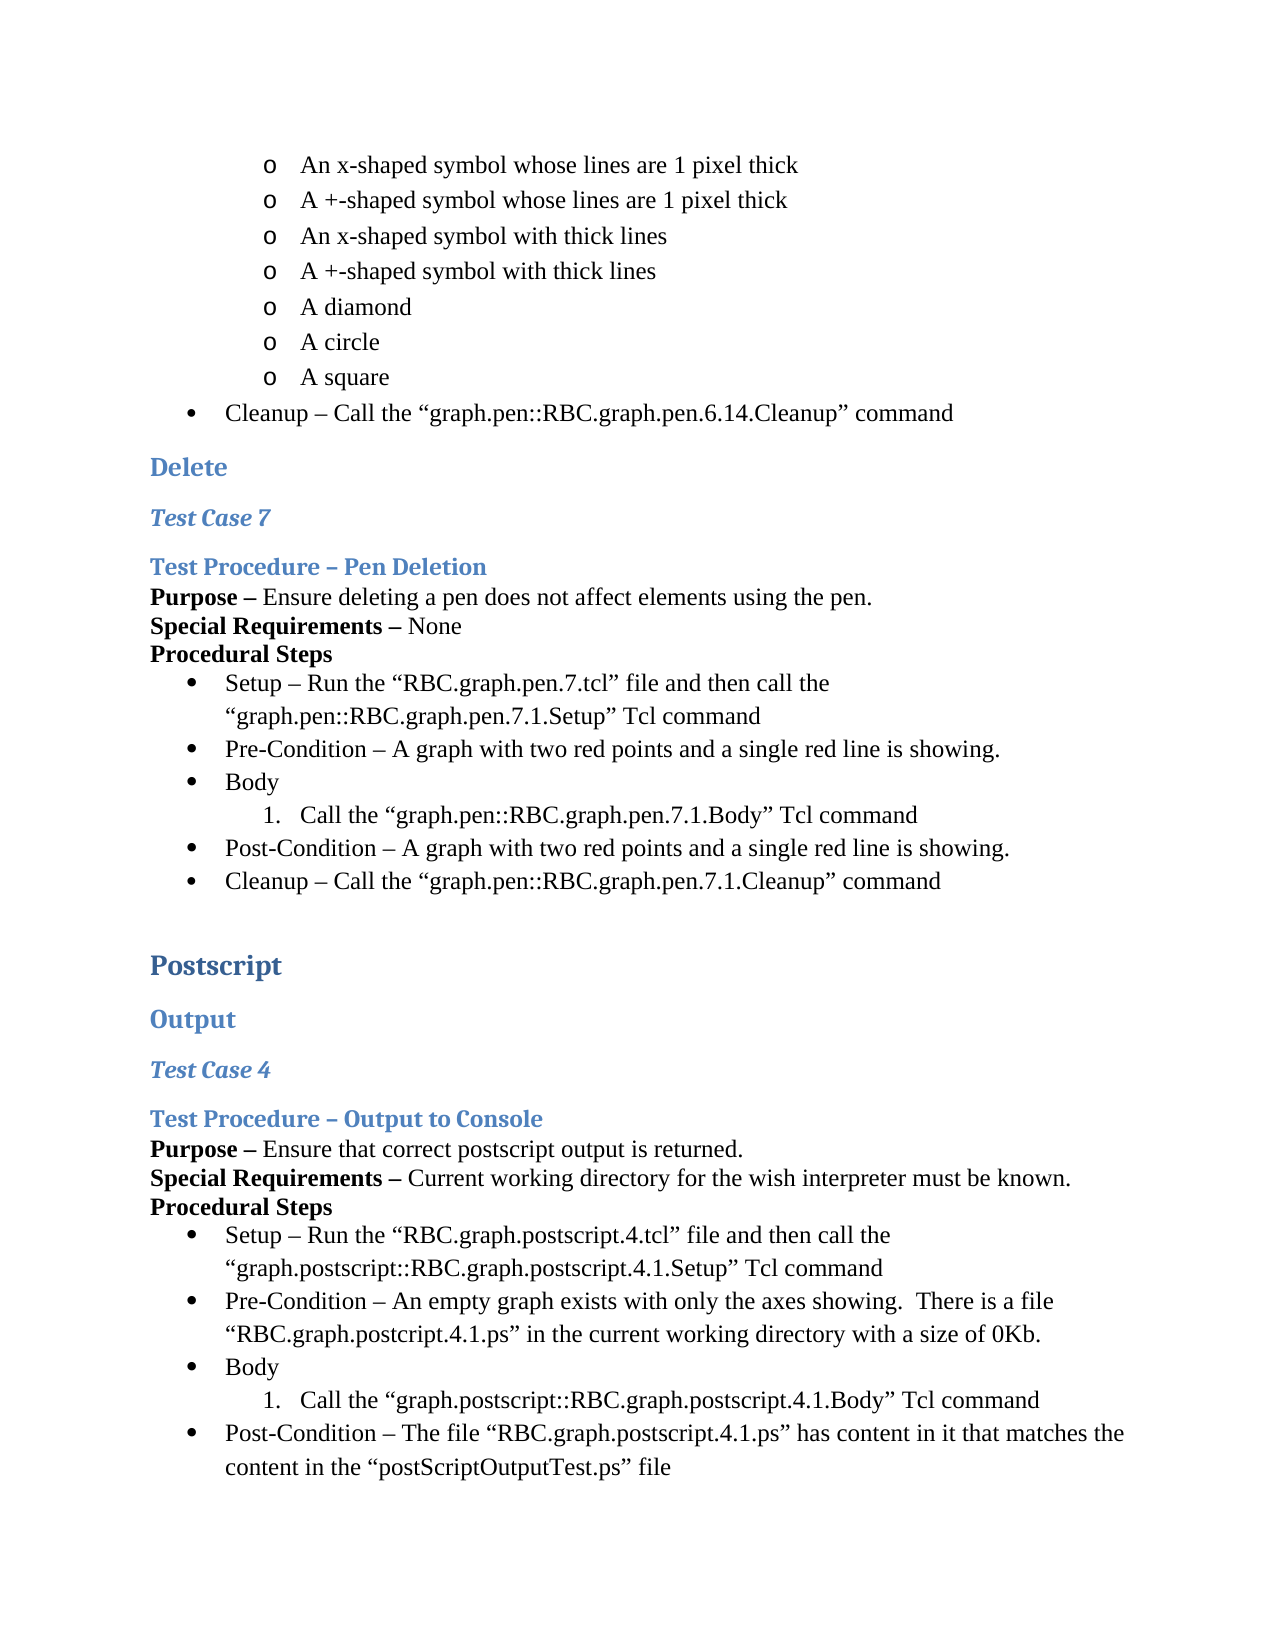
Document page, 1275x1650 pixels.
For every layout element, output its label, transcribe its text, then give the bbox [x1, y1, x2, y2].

text Procedural Steps [150, 639, 1125, 668]
list Cleanup – Call the “graph.pen::RBC.graph.pen.7.1.Cleanup” command [187, 866, 1125, 895]
list Call the “graph.pen::RBC.graph.pen.7.1.Body” Tcl command [262, 800, 1125, 829]
subtitle Test Case 4 [150, 1056, 1125, 1084]
list An x-shaped symbol whose lines are 1 pixel thick [262, 150, 1125, 181]
list A circle [262, 327, 1125, 358]
list Body [187, 767, 1125, 796]
subtitle Delete [150, 452, 1125, 483]
text Procedural Steps [150, 1192, 1125, 1220]
text Special Requirements – Current working directory for the wish interpreter must be known. [150, 1163, 1125, 1192]
list Post-Condition – A graph with two red points and a single red line is showing. [187, 833, 1125, 862]
list Pre-Condition – A graph with two red points and a single red line is showing. [187, 734, 1125, 763]
text Special Requirements – None [150, 611, 1125, 639]
list Setup – Run the “RBC.graph.postscript.4.tcl” file and then call the “graph.postscript::RBC.graph.postscript.4.1.Setup” Tcl command [187, 1220, 1125, 1282]
list Cleanup – Call the “graph.pen::RBC.graph.pen.6.14.Cleanup” command [187, 398, 1125, 427]
list A square [262, 362, 1125, 393]
subtitle Output [150, 1004, 1125, 1035]
text Purpose – Ensure that correct postscript output is returned. [150, 1134, 1125, 1163]
subtitle Test Procedure – Pen Deletion [150, 553, 1125, 582]
text Purpose – Ensure deleting a pen does not affect elements using the pen. [150, 582, 1125, 611]
list Body [187, 1352, 1125, 1381]
list Post-Condition – The file “RBC.graph.postscript.4.1.ps” has content in it that matches the content in the “postScriptOutputTest.ps” file [187, 1418, 1125, 1480]
list A diamond [262, 292, 1125, 322]
list An x-shaped symbol with thick lines [262, 221, 1125, 252]
list A +-shaped symbol with thick lines [262, 256, 1125, 287]
subtitle Test Procedure – Output to Console [150, 1105, 1125, 1134]
list Setup – Run the “RBC.graph.pen.7.tcl” file and then call the “graph.pen::RBC.graph.pen.7.1.Setup” Tcl command [187, 668, 1125, 730]
list Call the “graph.postscript::RBC.graph.postscript.4.1.Body” Tcl command [262, 1386, 1125, 1414]
subtitle Postscript [150, 949, 1125, 983]
list Pre-Condition – An empty graph exists with only the axes showing. There is a file “RBC.graph.postcript.4.1.ps” in the current working directory with a size of 0Kb. [187, 1286, 1125, 1348]
subtitle Test Case 7 [150, 504, 1125, 532]
list A +-shaped symbol whose lines are 1 pixel thick [262, 185, 1125, 216]
